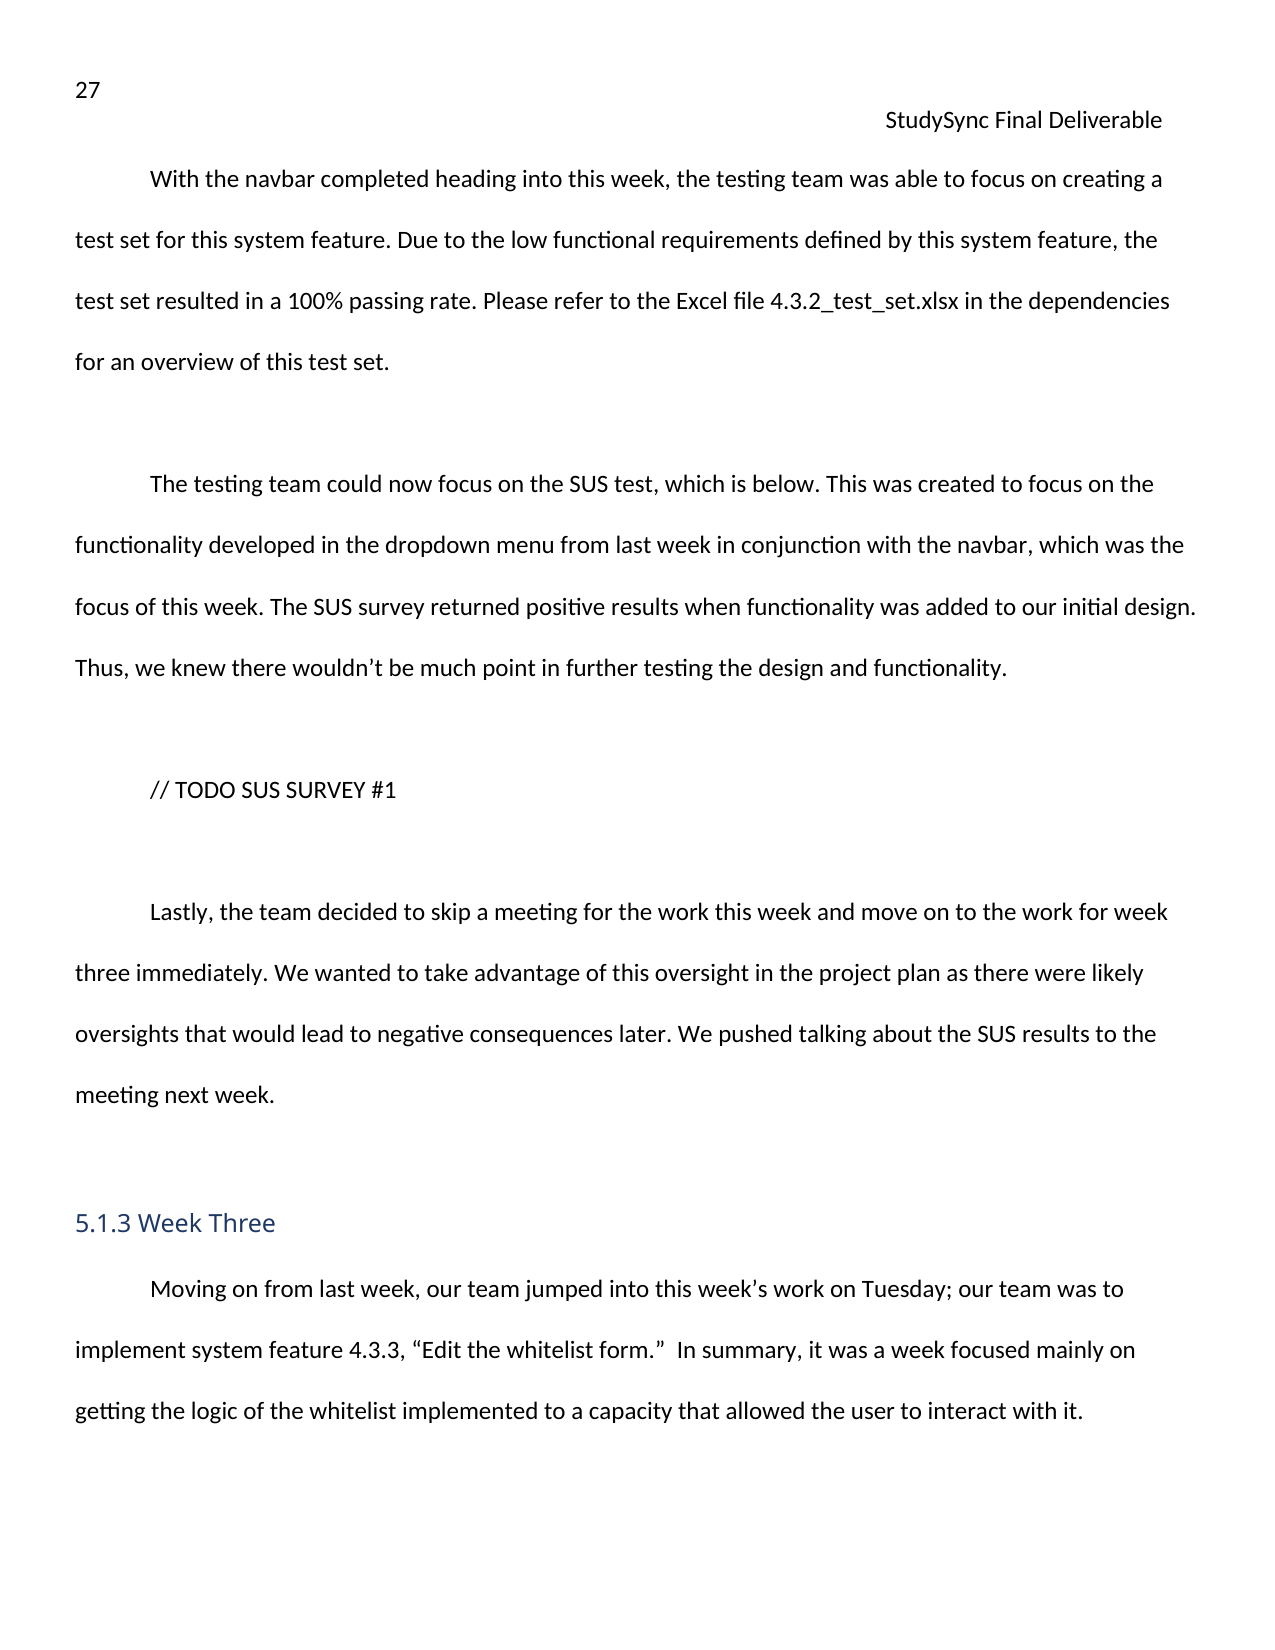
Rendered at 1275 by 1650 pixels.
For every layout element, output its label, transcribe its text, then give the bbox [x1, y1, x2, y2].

text // TODO SUS SURVEY #1 [75, 774, 1200, 804]
text Moving on from last week, our team jumped into this week’s work on Tuesday; our team was to implement system feature 4.3.3, “Edit the whitelist form.” In summary, it was a week focused mainly on getting the logic of the whitelist implemented to a capacity that allowed the user to interact with it. [75, 1273, 1200, 1426]
text The testing team could now focus on the SUS test, which is below. This was created to focus on the functionality developed in the dropdown menu from last week in conjunction with the navbar, which was the focus of this week. The SUS survey returned positive results when functionality was added to our initial design. Thus, we knew there wouldn’t be much point in further testing the design and functionality. [75, 469, 1200, 682]
text With the navbar completed heading into this week, the testing team was able to focus on creating a test set for this system feature. Due to the low functional requirements defined by this system feature, the test set resulted in a 100% passing rate. Please refer to the Excel file 4.3.2_test_set.xlsx in the dependencies for an overview of this test set. [75, 163, 1200, 377]
subtitle 5.1.3 Week Three [75, 1205, 1200, 1239]
text Lastly, the team decided to skip a meeting for the work this week and move on to the work for week three immediately. We wanted to take advantage of this oversight in the project plan as there were likely oversights that would lead to negative consequences later. We pushed talking about the SUS results to the meeting next week. [75, 896, 1200, 1109]
